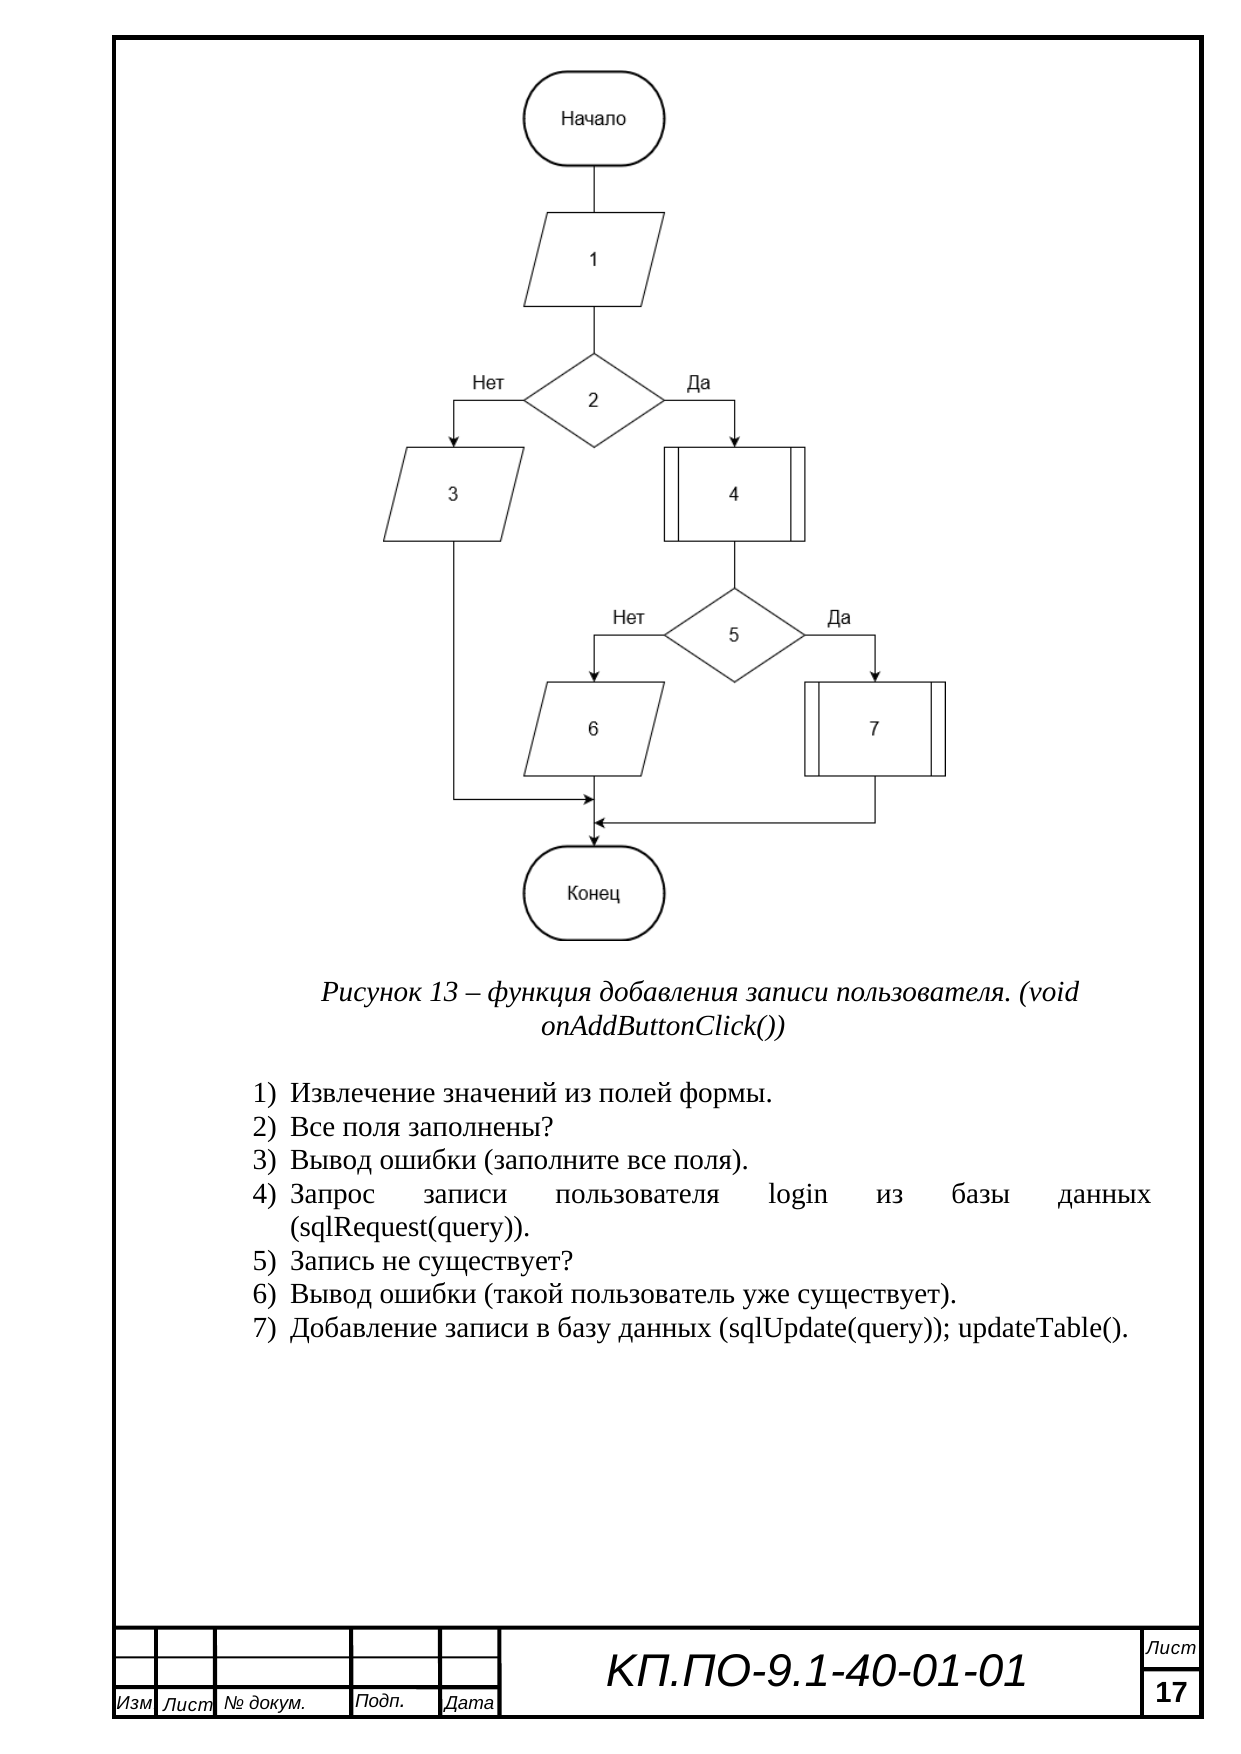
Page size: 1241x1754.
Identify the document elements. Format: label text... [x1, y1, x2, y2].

list Извлечение значений из полей формы. [252, 1075, 1152, 1109]
list Запись не существует? [252, 1243, 1152, 1276]
list Все поля заполнены? [252, 1109, 1152, 1142]
list Вывод ошибки (такой пользователь уже существует). [252, 1276, 1152, 1310]
picture [383, 70, 946, 941]
list Запрос записи пользователя login из базы данных (sqlRequest(query)). [252, 1176, 1152, 1243]
text Рисунок 13 – функция добавления записи пользователя. (void onAddButtonClick()) [177, 974, 1152, 1042]
list Вывод ошибки (заполните все поля). [252, 1142, 1152, 1176]
list Добавление записи в базу данных (sqlUpdate(query)); updateTable(). [252, 1310, 1152, 1343]
